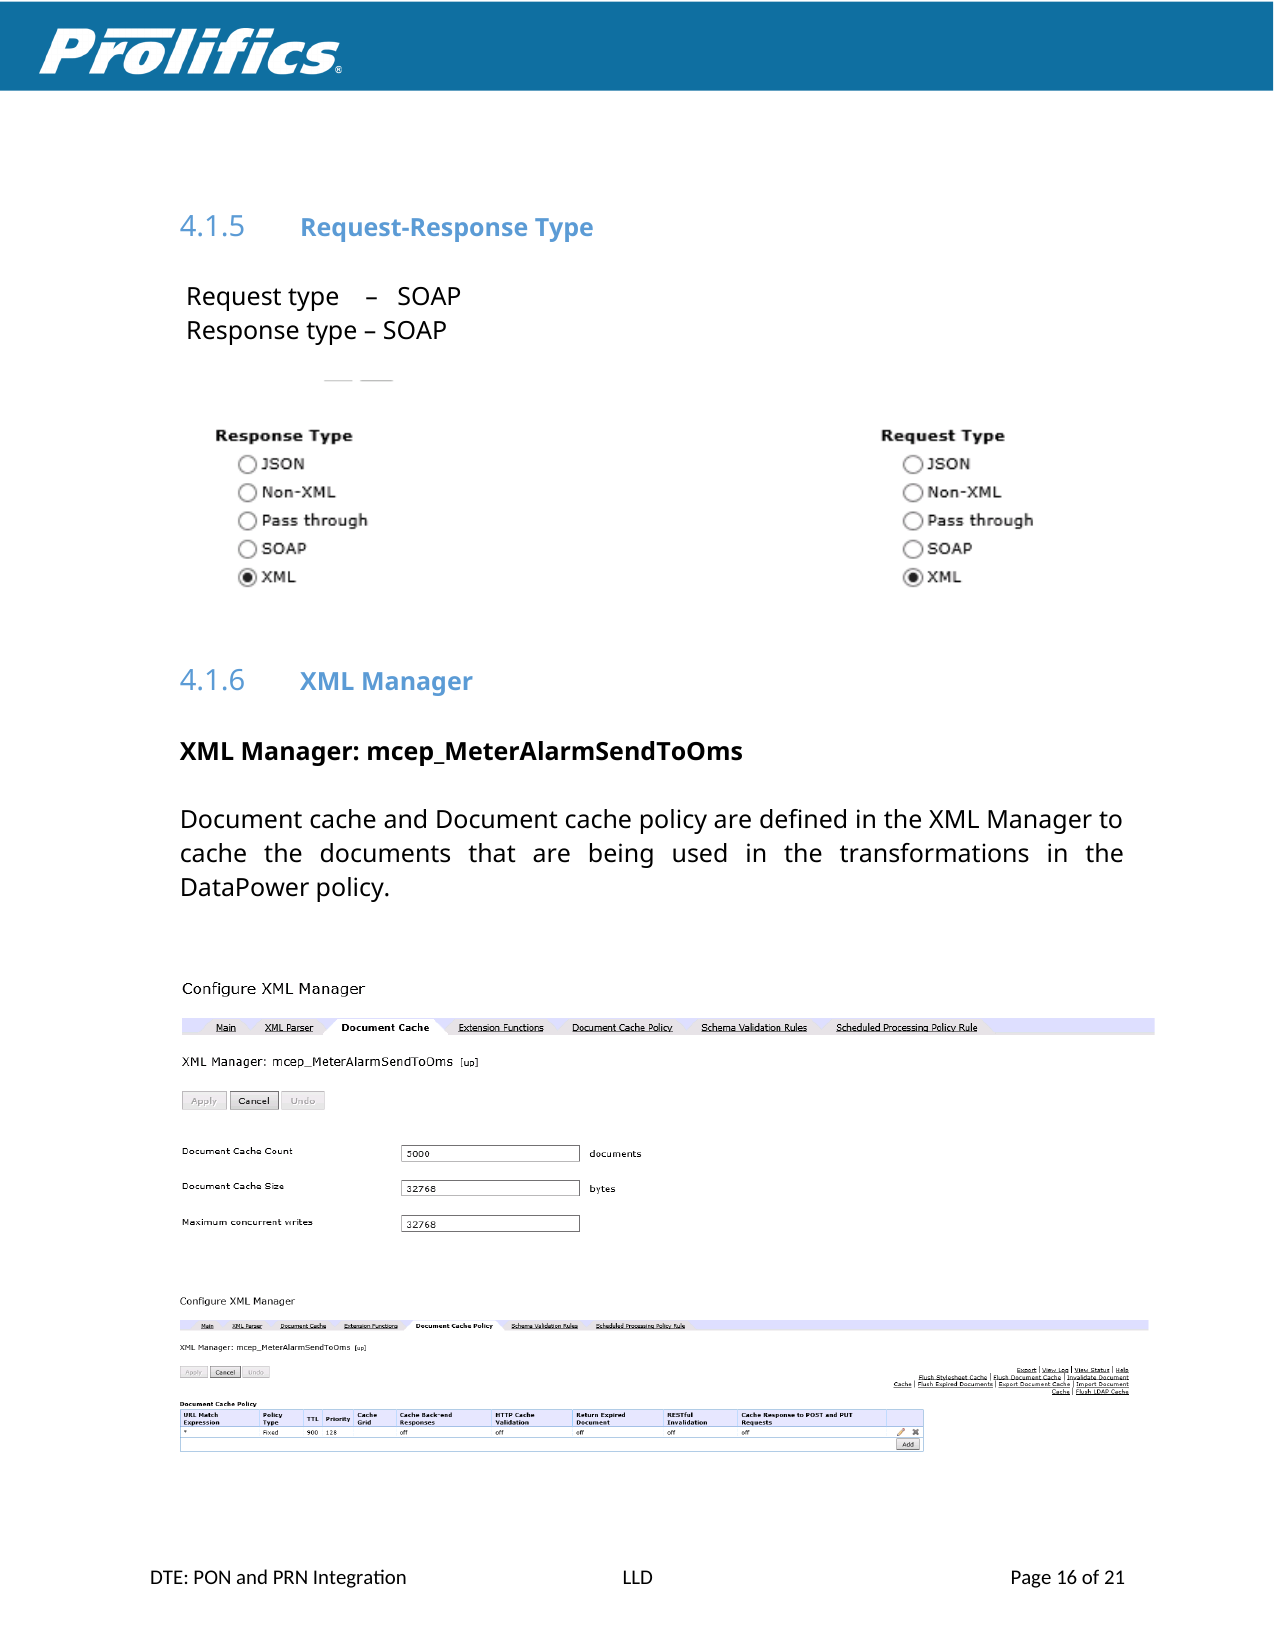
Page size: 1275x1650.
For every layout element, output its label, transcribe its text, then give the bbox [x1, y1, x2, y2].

text Response type – SOAP [179, 313, 1125, 347]
picture [39, 28, 342, 75]
text Request type – SOAP [179, 279, 1125, 313]
subtitle XML Manager [179, 659, 1125, 699]
list Document cache and Document cache policy are defined in the XML Manager to cache the documents that are being used in the transformations in the DataPower policy. [179, 801, 1125, 903]
list XML Manager: mcep_MeterAlarmSendToOms [179, 733, 1125, 767]
picture [179, 380, 1130, 639]
picture [179, 971, 1155, 1470]
subtitle Request-Response Type [179, 205, 1125, 244]
